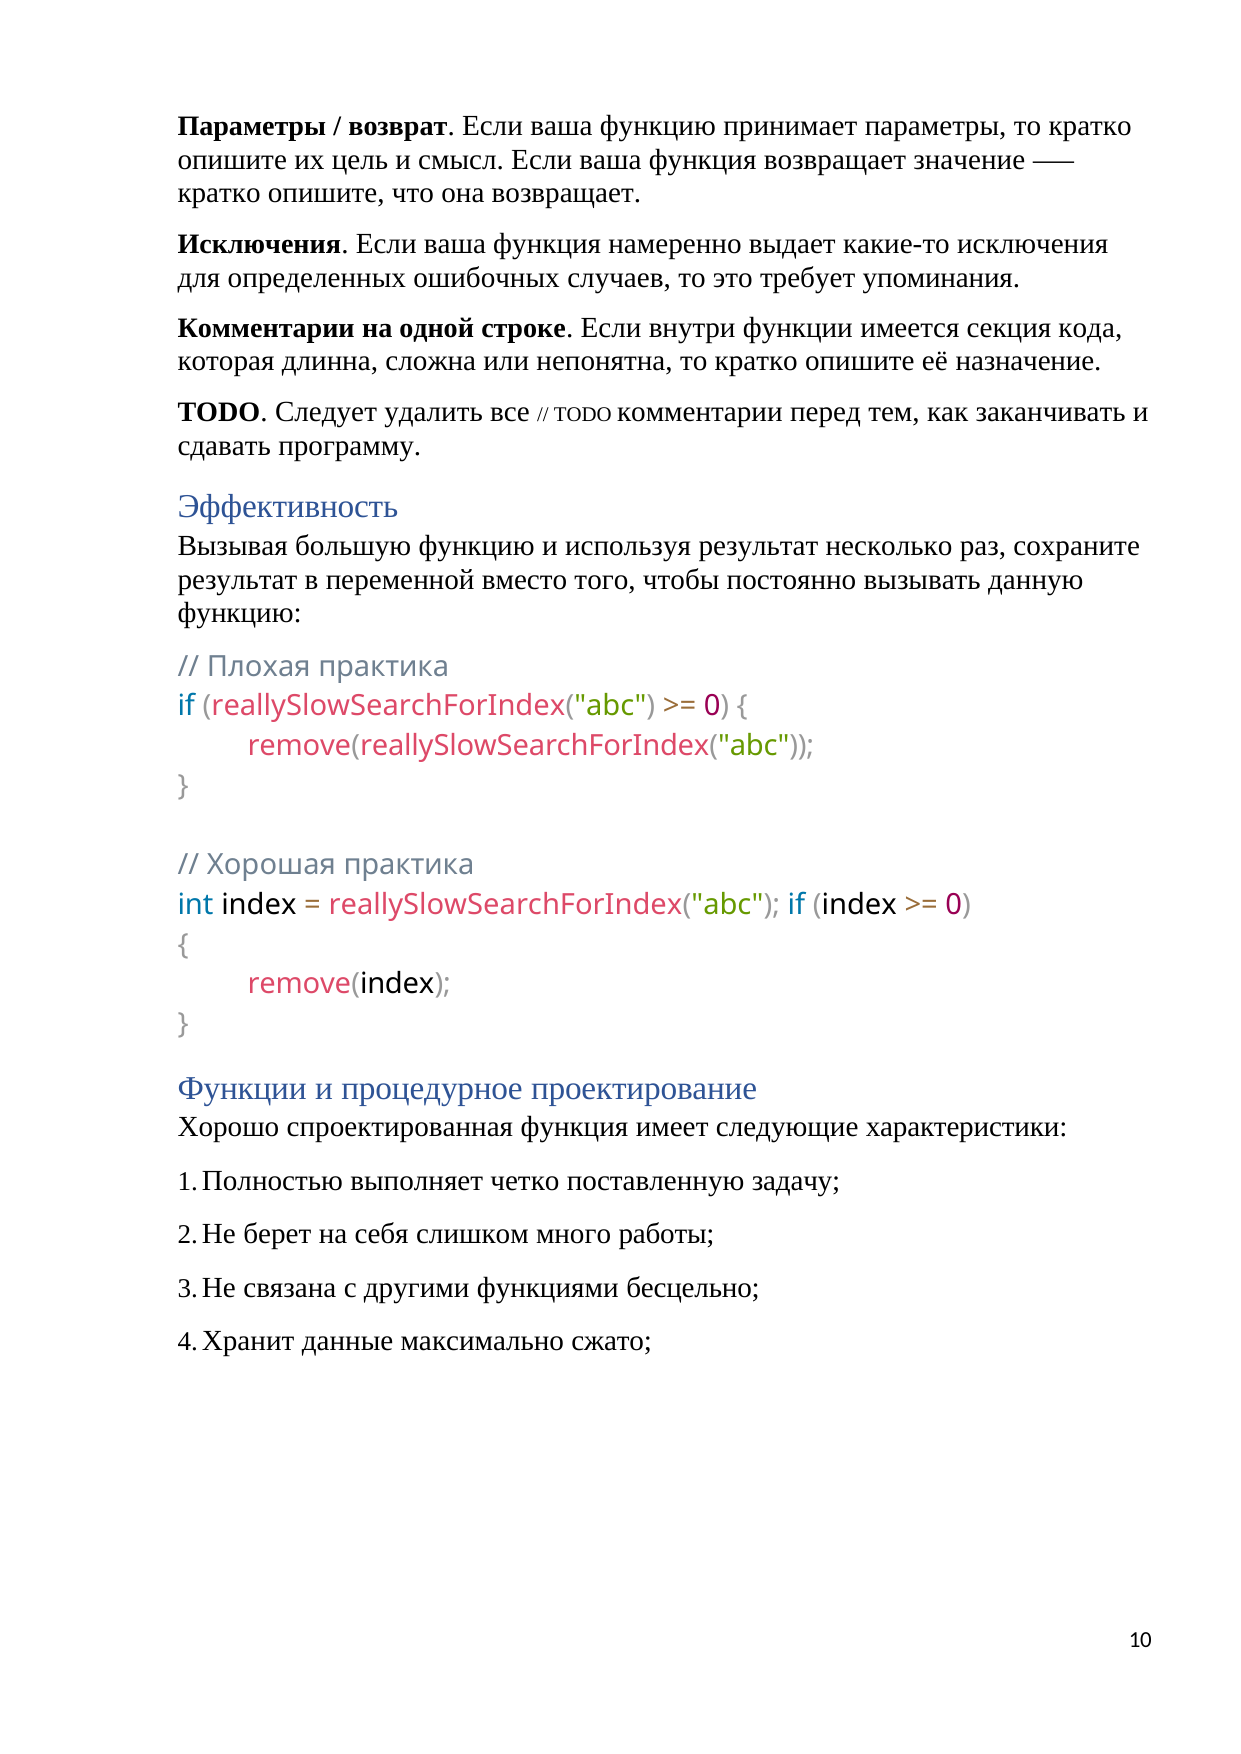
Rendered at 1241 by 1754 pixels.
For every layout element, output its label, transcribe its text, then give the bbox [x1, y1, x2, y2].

text TODO. Следует удалить все // TODO комментарии перед тем, как заканчивать и сдавать программу. [177, 394, 1215, 461]
list Не связана с другими функциями бесцельно; [177, 1270, 1215, 1303]
list Хранит данные максимально сжато; [177, 1323, 1215, 1357]
text int index = reallySlowSearchForIndex("abc"); if (index >= 0) { [177, 883, 976, 963]
text if (reallySlowSearchForIndex("abc") >= 0) { remove(reallySlowSearchForIndex("abc")); [177, 685, 1215, 764]
text Комментарии на одной строке. Если внутри функции имеется секция кода, которая длинна, сложна или непонятна, то кратко опишите её назначение. [177, 310, 1140, 377]
text Вызывая большую функцию и используя результат несколько раз, сохраните результат в переменной вместо того, чтобы постоянно вызывать данную функцию: [177, 528, 1140, 629]
subtitle Функции и процедурное проектирование [177, 1068, 1215, 1106]
text } [177, 764, 1215, 804]
text Исключения. Если ваша функция намеренно выдает какие-то исключения для определенных ошибочных случаев, то это требует упоминания. [177, 226, 1140, 293]
subtitle Эффективность [177, 487, 1215, 525]
text remove(index); [247, 963, 1215, 1002]
list Полностью выполняет четко поставленную задачу; [177, 1163, 1215, 1197]
list Не берет на себя слишком много работы; [177, 1216, 1215, 1250]
text Хорошо спроектированная функция имеет следующие характеристики: [177, 1109, 1215, 1143]
text } [177, 1002, 1215, 1042]
text // Плохая практика [177, 645, 1215, 685]
text Параметры / возврат. Если ваша функцию принимает параметры, то кратко опишите их цель и смысл. Если ваша функция возвращает значение — кратко опишите, что она возвращает. [177, 108, 1140, 209]
text // Хорошая практика [177, 844, 1215, 883]
